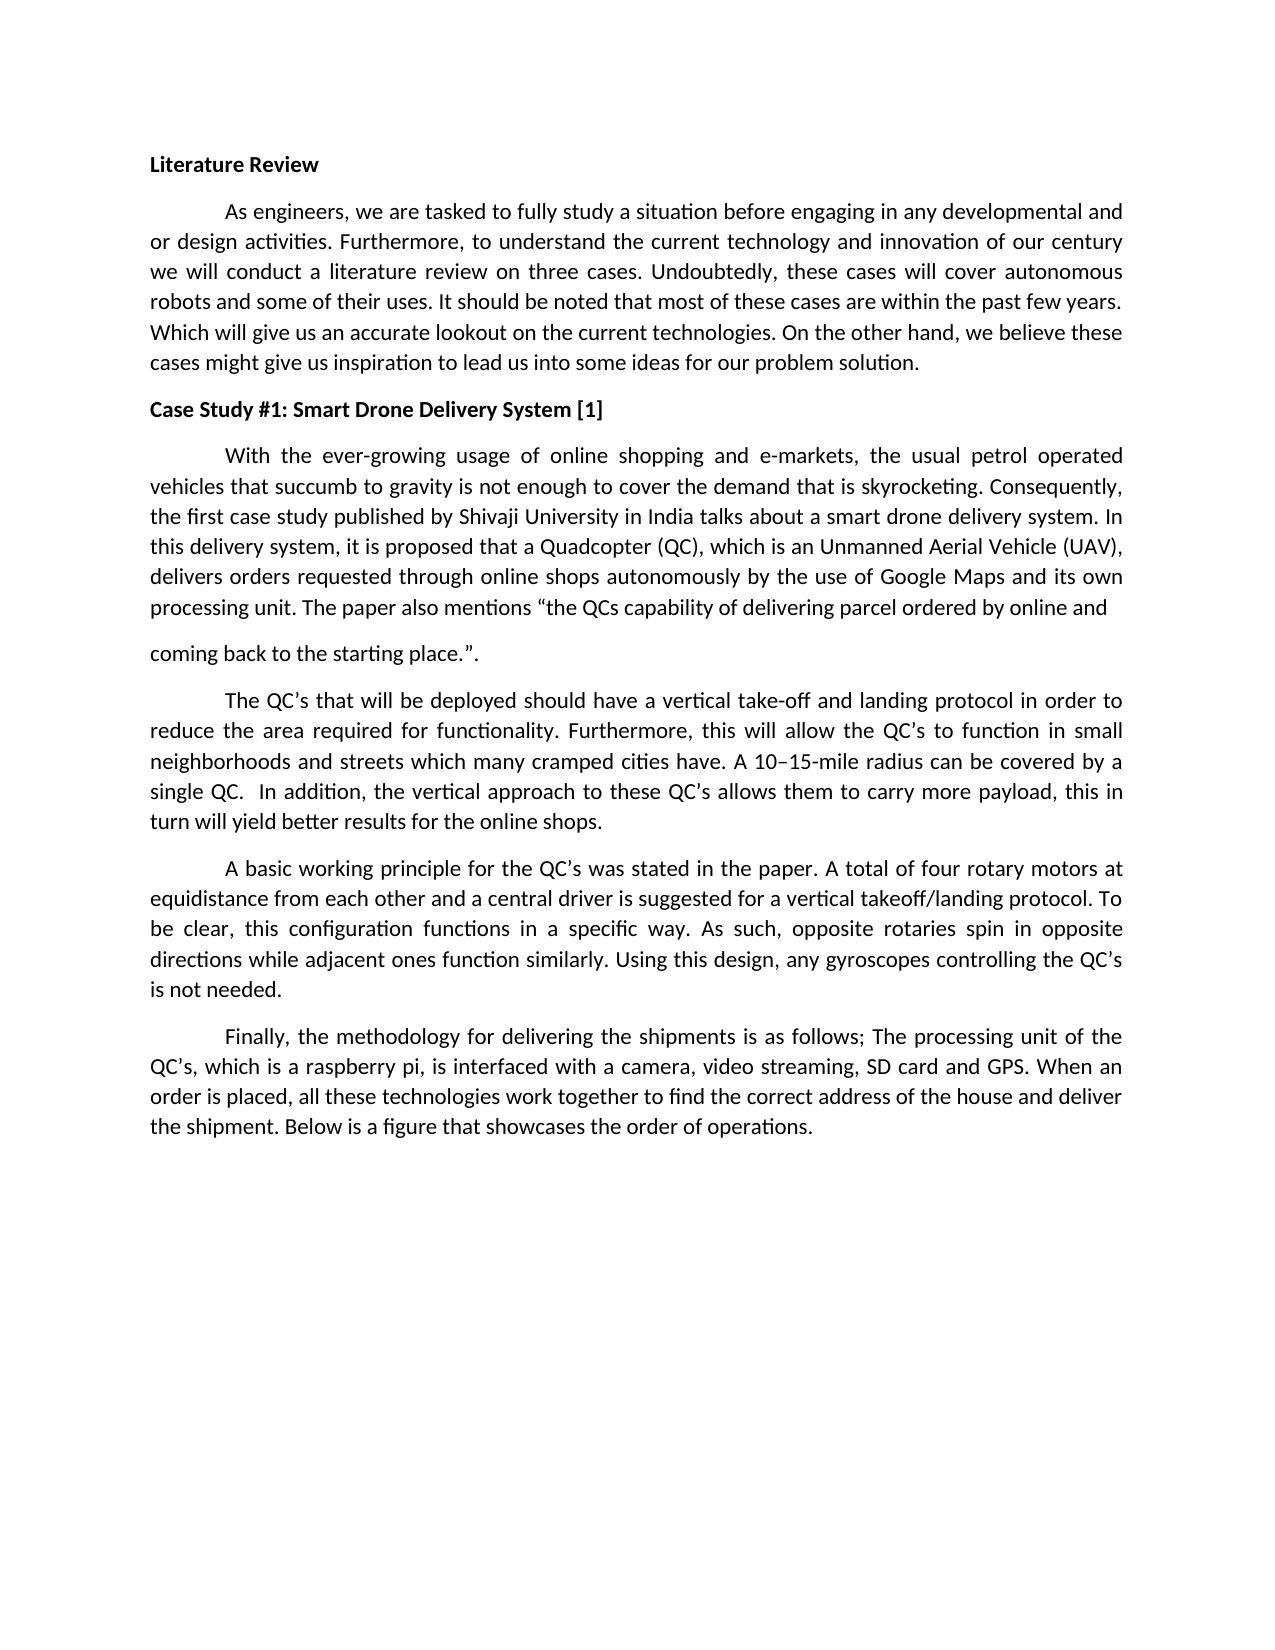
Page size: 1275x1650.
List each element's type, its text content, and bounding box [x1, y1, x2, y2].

text Literature Review [150, 150, 1125, 178]
text As engineers, we are tasked to fully study a situation before engaging in any developmental and or design activities. Furthermore, to understand the current technology and innovation of our century we will conduct a literature review on three cases. Undoubtedly, these cases will cover autonomous robots and some of their uses. It should be noted that most of these cases are within the past few years. Which will give us an accurate lookout on the current technologies. On the other hand, we believe these cases might give us inspiration to lead us into some ideas for our problem solution. [150, 197, 1125, 376]
text Case Study #1: Smart Drone Delivery System [1] [150, 395, 1125, 423]
text The QC’s that will be deployed should have a vertical take-off and landing protocol in order to reduce the area required for functionality. Furthermore, this will allow the QC’s to function in small neighborhoods and streets which many cramped cities have. A 10–15-mile radius can be covered by a single QC. In addition, the vertical approach to these QC’s allows them to carry more payload, this in turn will yield better results for the online shops. [150, 686, 1125, 835]
text With the ever-growing usage of online shopping and e-markets, the usual petrol operated vehicles that succumb to gravity is not enough to cover the demand that is skyrocketing. Consequently, the first case study published by Shivaji University in India talks about a smart drone delivery system. In this delivery system, it is proposed that a Quadcopter (QC), which is an Unmanned Aerial Vehicle (UAV), delivers orders requested through online shops autonomously by the use of Google Maps and its own processing unit. The paper also mentions “the QCs capability of delivering parcel ordered by online and [150, 442, 1125, 621]
text Finally, the methodology for delivering the shipments is as follows; The processing unit of the QC’s, which is a raspberry pi, is interfaced with a camera, video streaming, SD card and GPS. When an order is placed, all these technologies work together to find the correct address of the house and deliver the shipment. Below is a figure that showcases the order of operations. [150, 1022, 1125, 1141]
text coming back to the starting place.”. [150, 639, 1125, 668]
text A basic working principle for the QC’s was stated in the paper. A total of four rotary motors at equidistance from each other and a central driver is suggested for a vertical takeoff/landing protocol. To be clear, this configuration functions in a specific way. As such, opposite rotaries spin in opposite directions while adjacent ones function similarly. Using this design, any gyroscopes controlling the QC’s is not needed. [150, 854, 1125, 1003]
